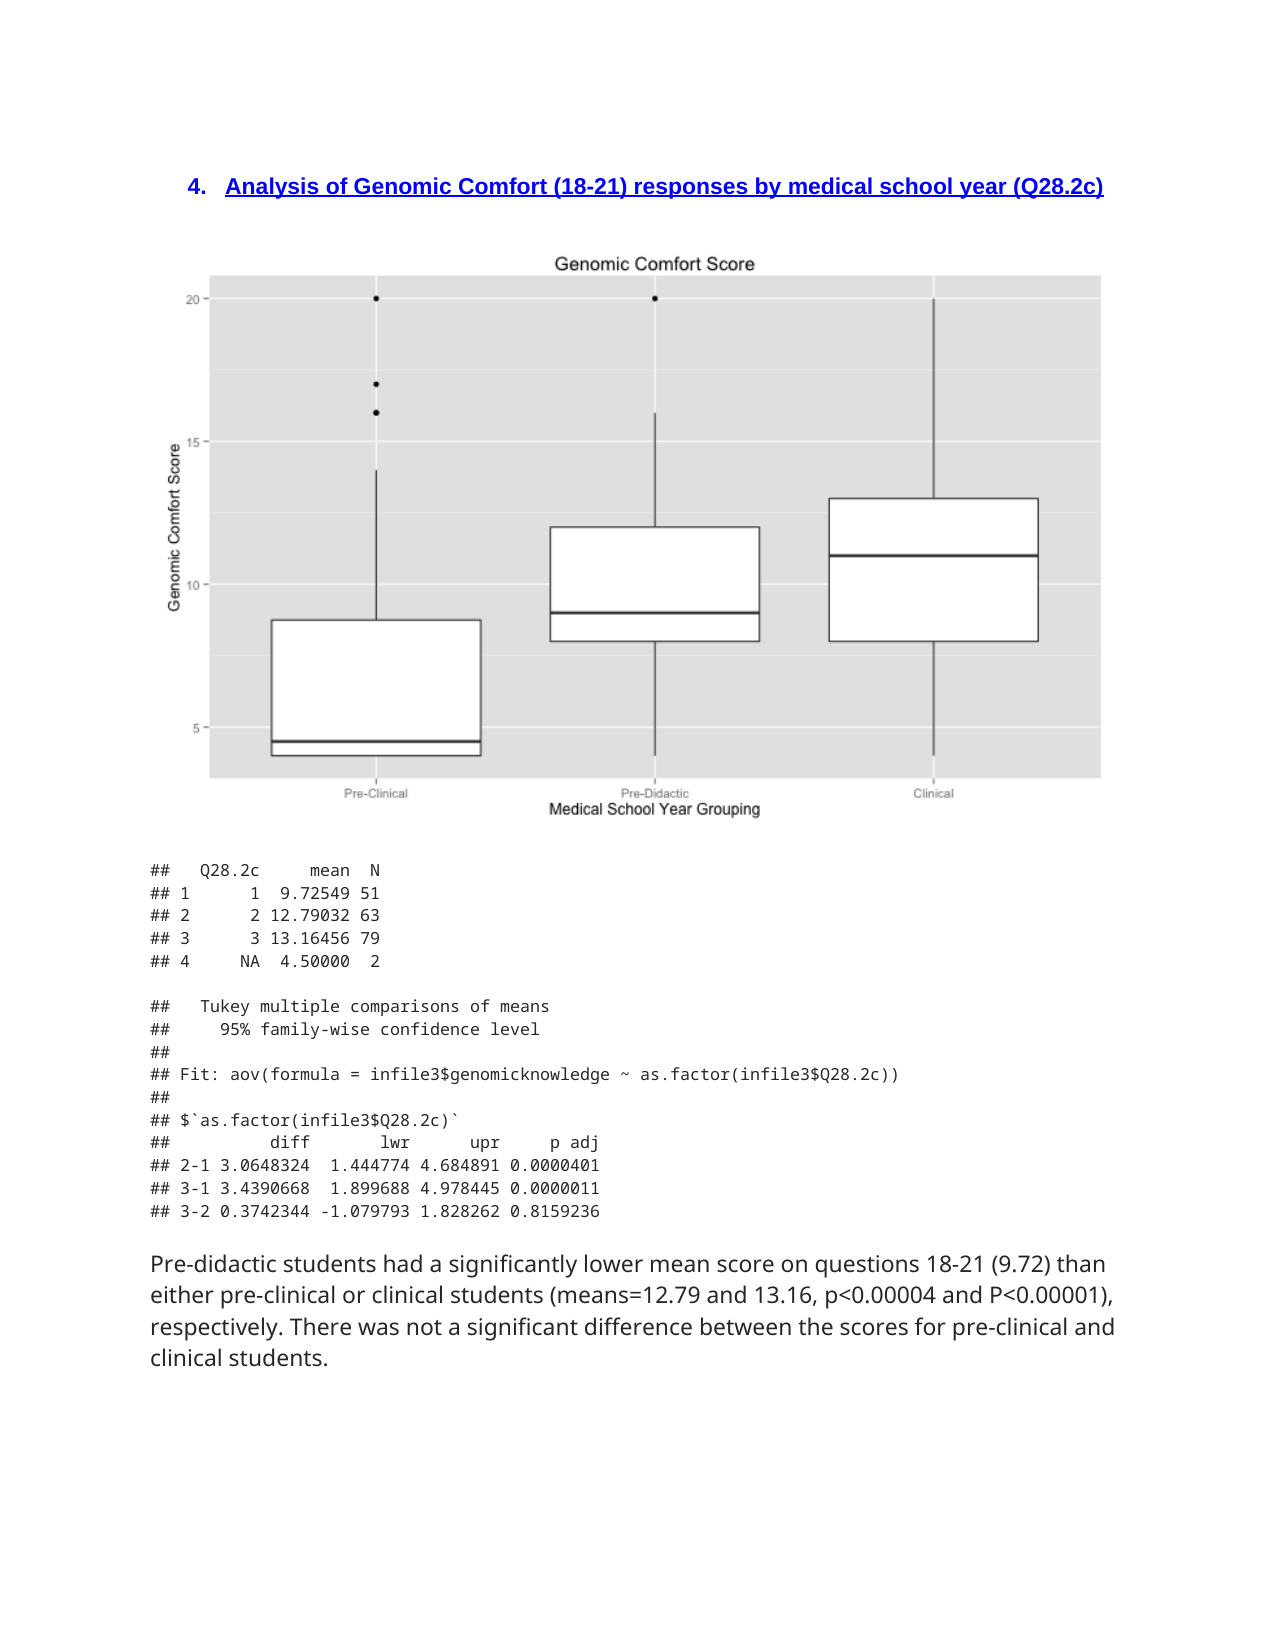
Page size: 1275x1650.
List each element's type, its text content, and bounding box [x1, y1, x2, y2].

text ## Tukey multiple comparisons of means [150, 995, 1125, 1017]
text ## 2 2 12.79032 63 [150, 904, 1125, 927]
text ## $`as.factor(infile3$Q28.2c)` [150, 1108, 1125, 1131]
picture [150, 225, 1125, 833]
text ## 3-2 0.3742344 -1.079793 1.828262 0.8159236 [150, 1199, 1125, 1222]
text Pre-didactic students had a significantly lower mean score on questions 18-21 (9.72) than either pre-clinical or clinical students (means=12.79 and 13.16, p<0.00004 and P<0.00001), respectively. There was not a significant difference between the scores for pre-clinical and clinical students. [150, 1248, 1125, 1373]
list Analysis of Genomic Comfort (18-21) responses by medical school year (Q28.2c) [187, 173, 1125, 199]
text ## [150, 1040, 1125, 1063]
text ## Fit: aov(formula = infile3$genomicknowledge ~ as.factor(infile3$Q28.2c)) [150, 1063, 1125, 1086]
text ## 95% family-wise confidence level [150, 1017, 1125, 1040]
text ## 2-1 3.0648324 1.444774 4.684891 0.0000401 [150, 1154, 1125, 1176]
text ## 4 NA 4.50000 2 [150, 949, 1125, 972]
text ## 3-1 3.4390668 1.899688 4.978445 0.0000011 [150, 1176, 1125, 1199]
text ## 3 3 13.16456 79 [150, 927, 1125, 949]
text ## Q28.2c mean N [150, 858, 1125, 881]
text ## [150, 1086, 1125, 1108]
text ## 1 1 9.72549 51 [150, 881, 1125, 904]
text ## diff lwr upr p adj [150, 1131, 1125, 1154]
